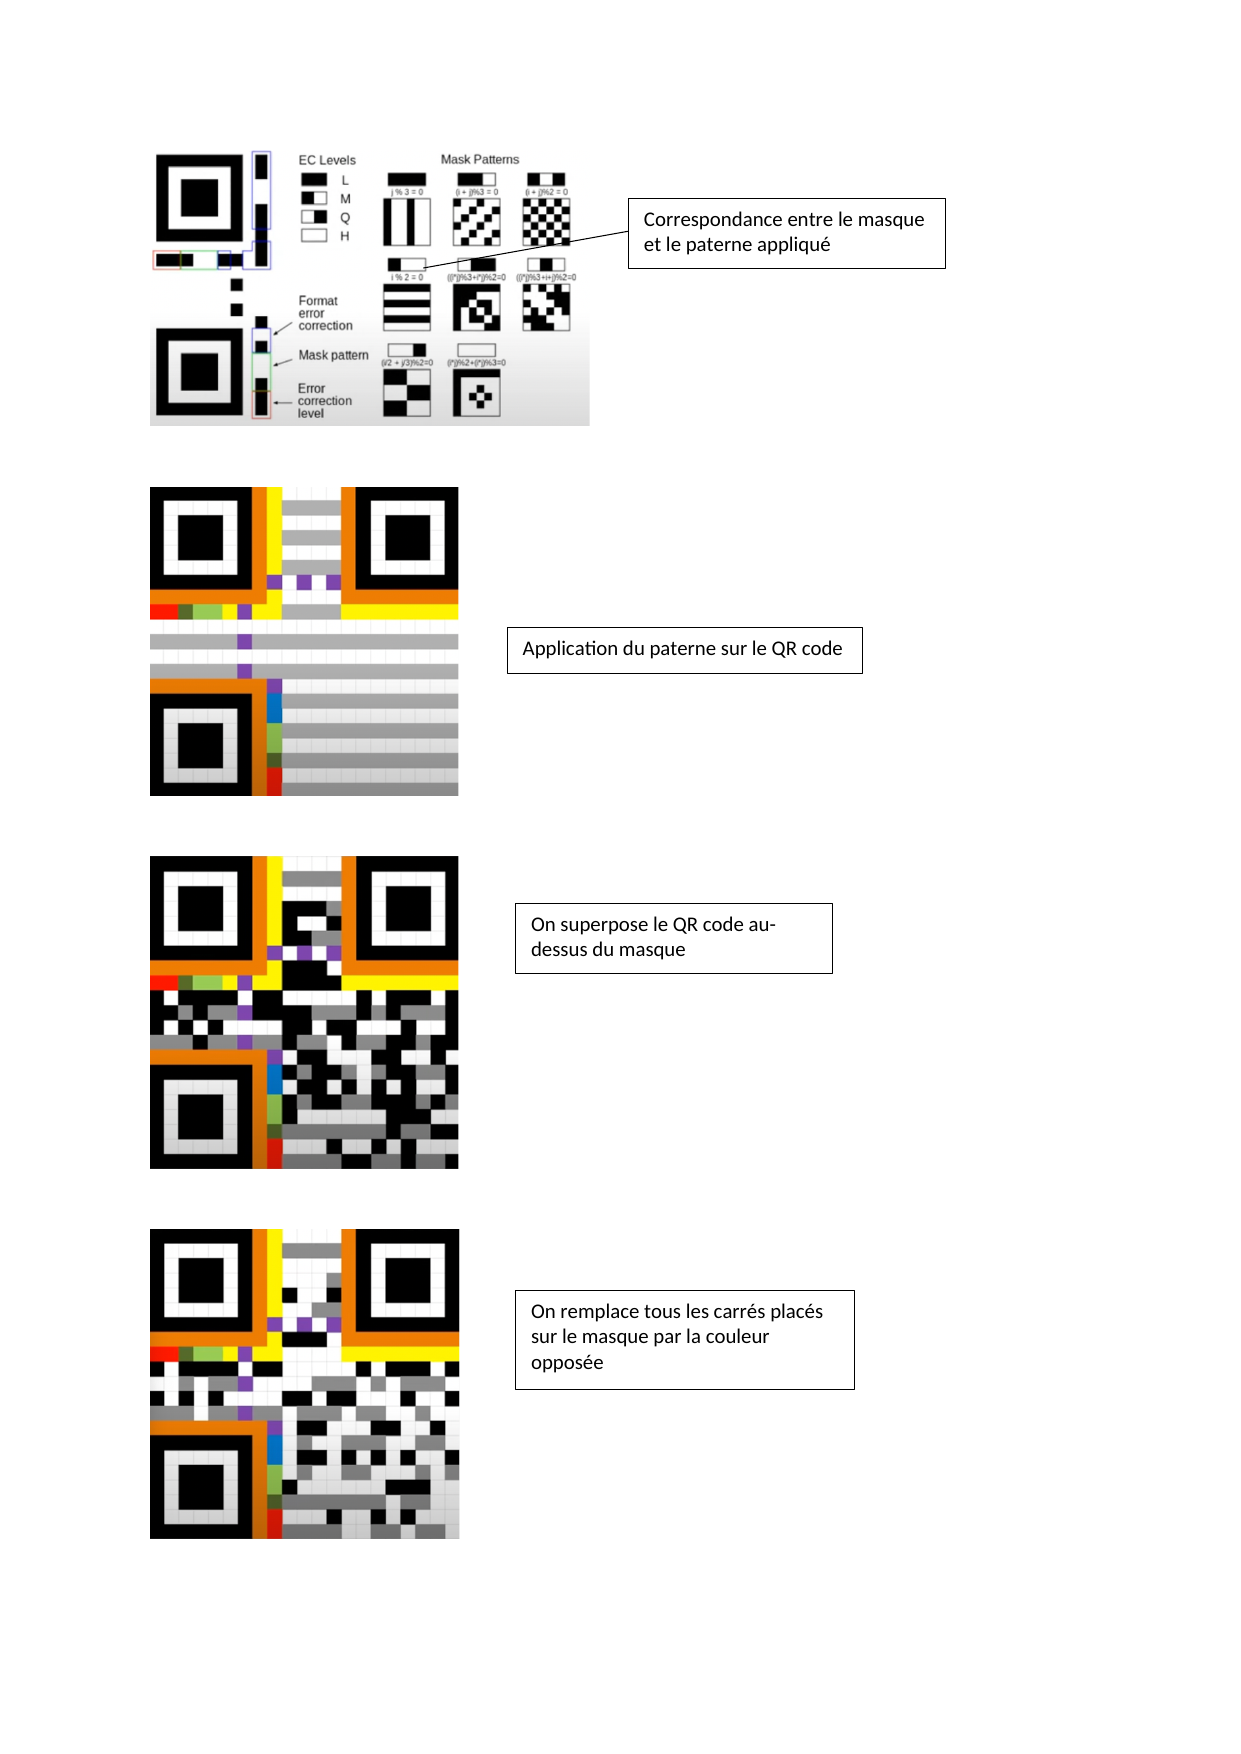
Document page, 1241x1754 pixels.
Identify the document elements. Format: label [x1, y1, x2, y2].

picture [150, 150, 590, 426]
picture [150, 856, 459, 1169]
picture [150, 1229, 460, 1539]
picture [150, 487, 459, 796]
